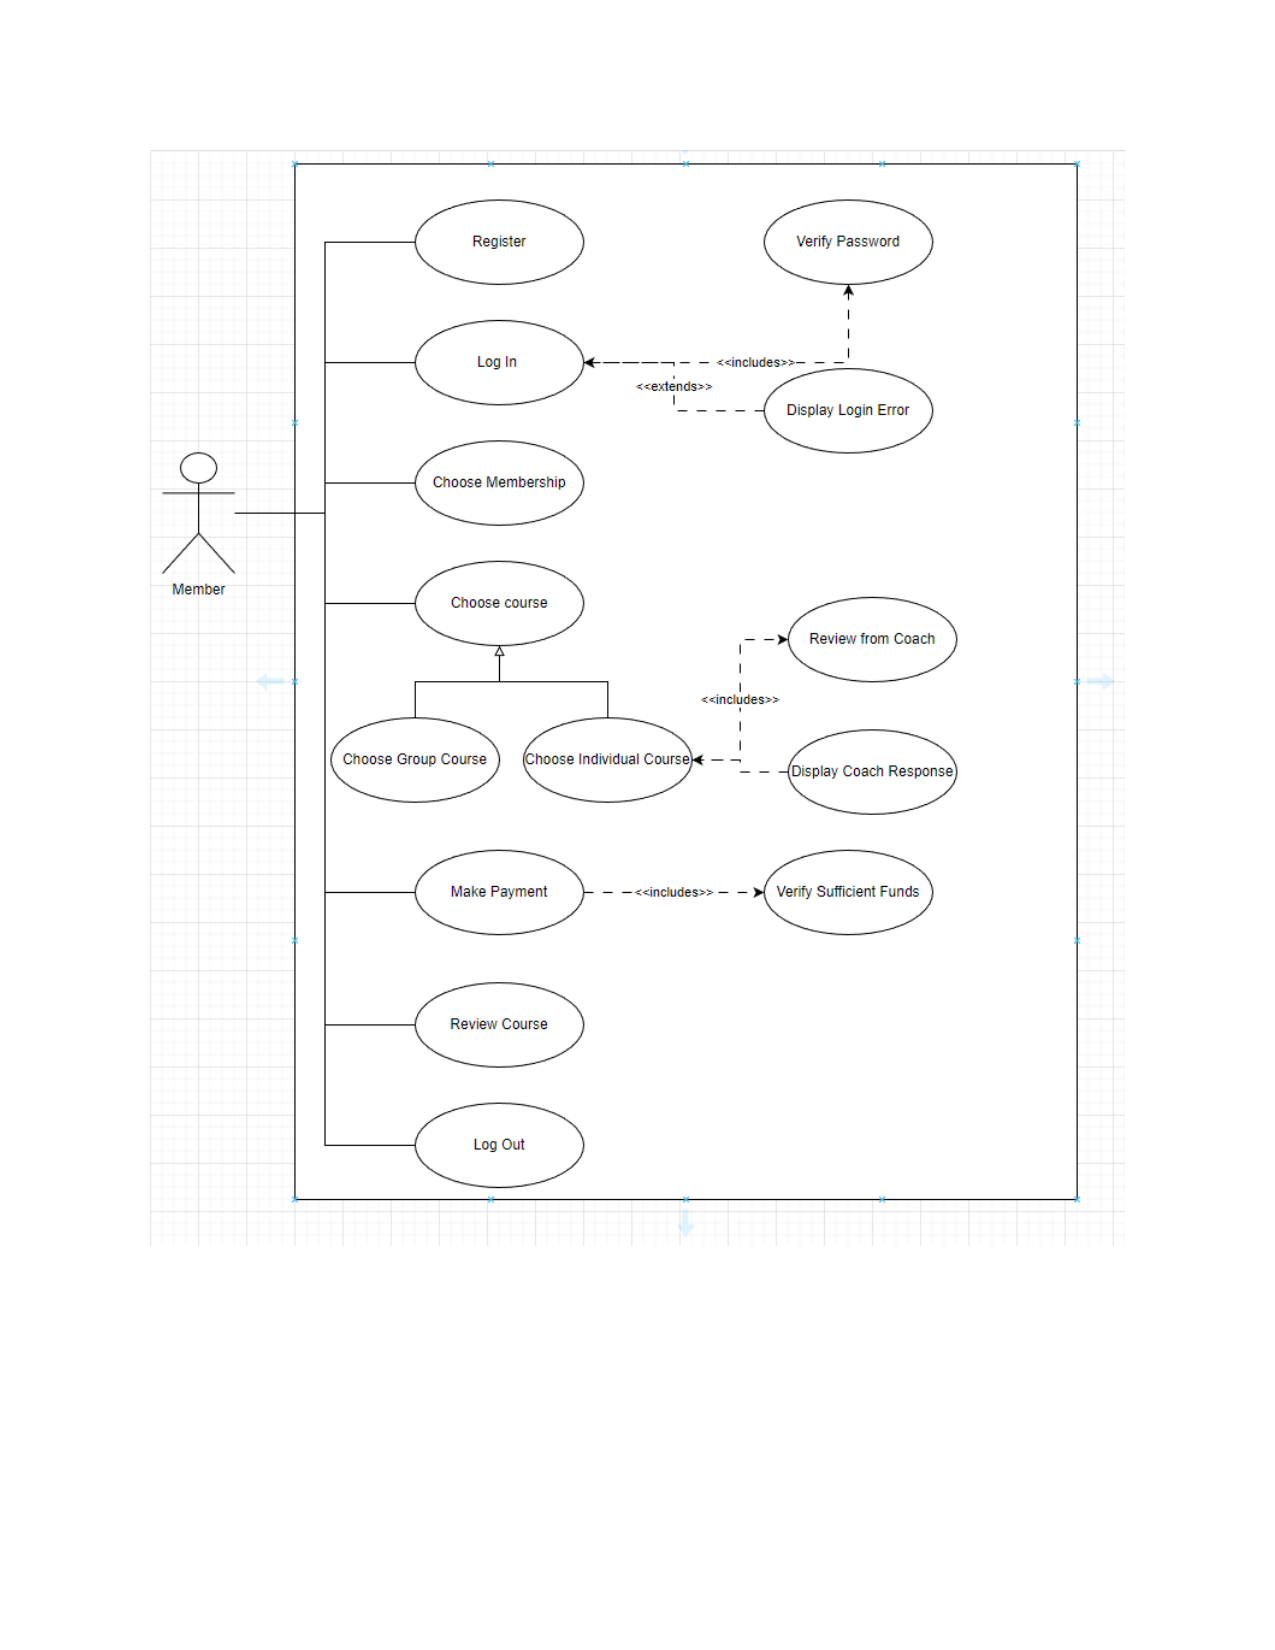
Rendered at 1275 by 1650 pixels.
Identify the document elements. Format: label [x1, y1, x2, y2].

picture [150, 150, 1125, 1246]
